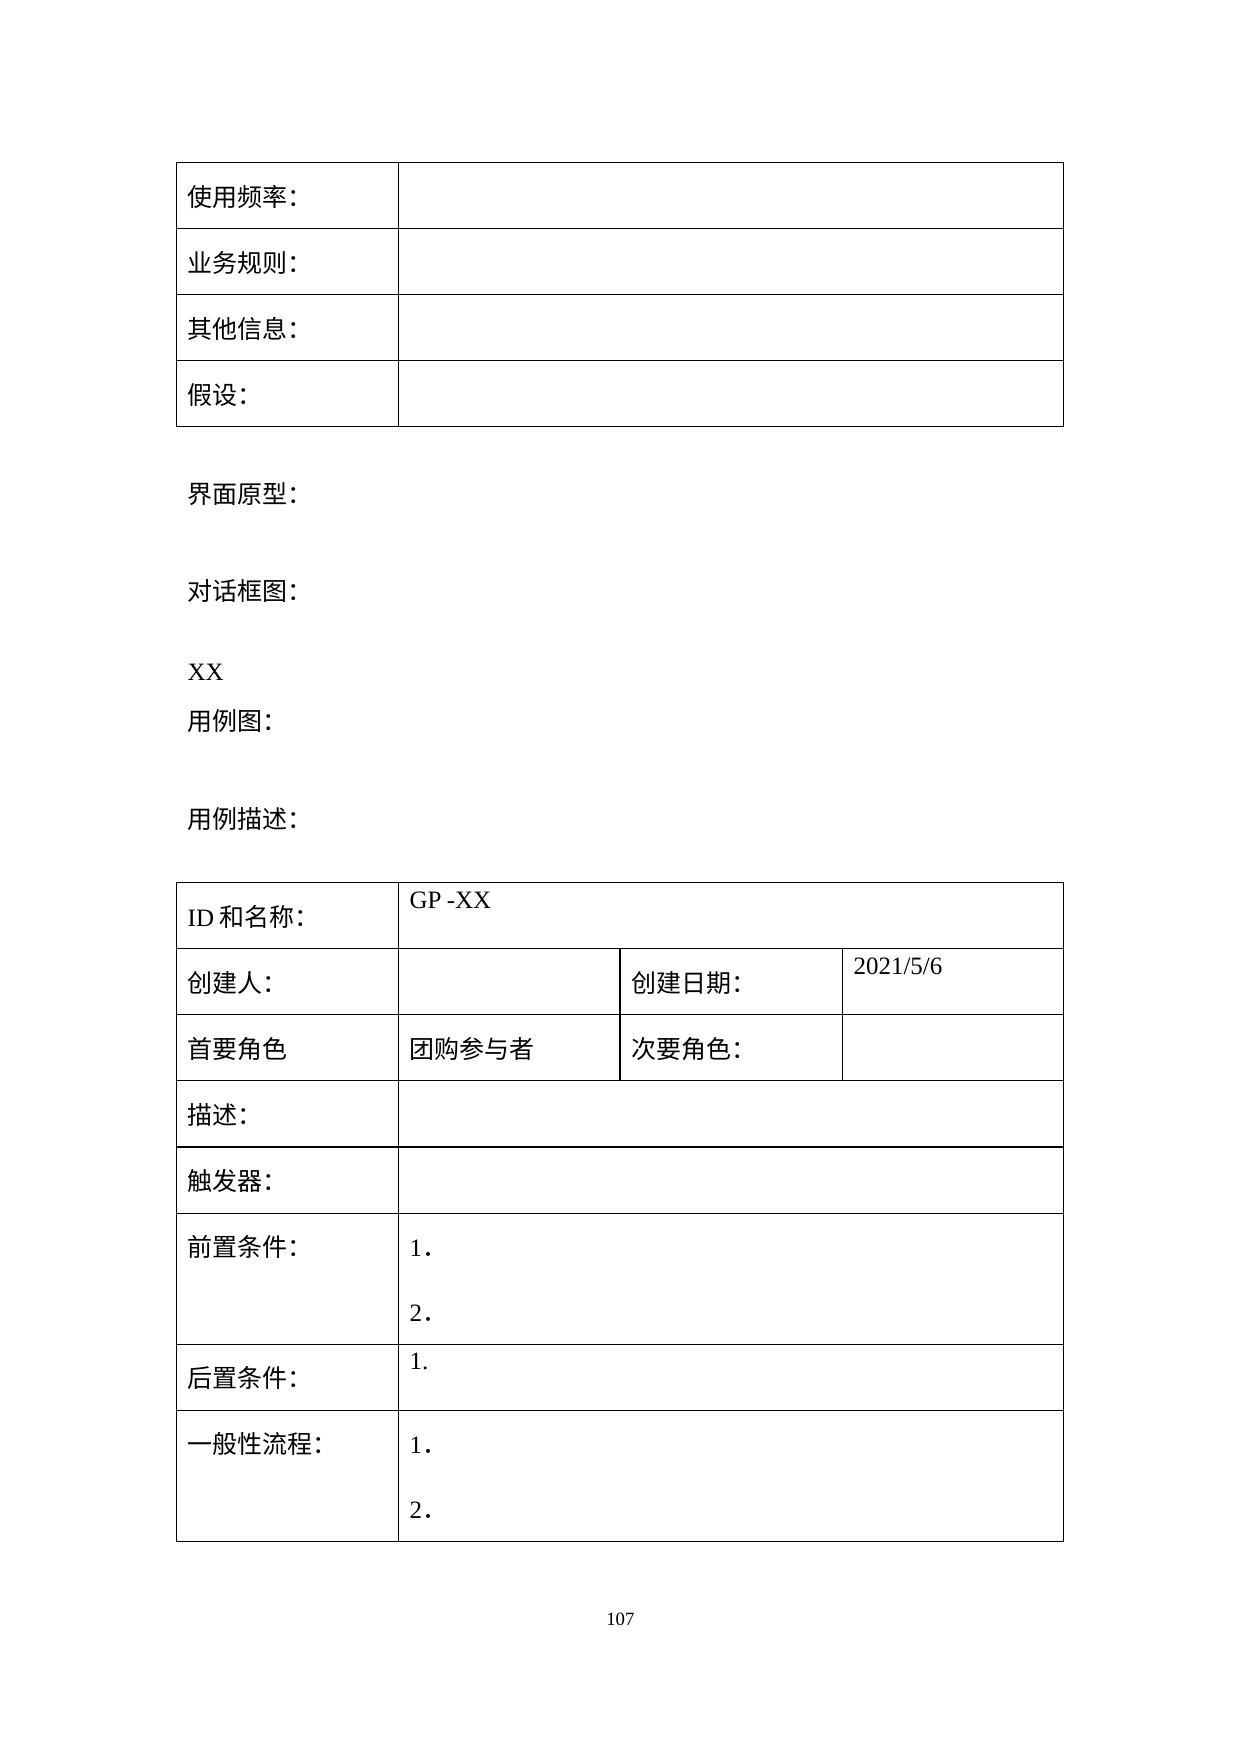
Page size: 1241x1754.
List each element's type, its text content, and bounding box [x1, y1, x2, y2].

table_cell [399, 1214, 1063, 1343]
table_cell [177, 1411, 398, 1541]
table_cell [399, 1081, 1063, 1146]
text 用例图： [187, 687, 1053, 752]
text 对话框图： [187, 557, 1053, 622]
text XX [187, 655, 1053, 687]
text 用例描述： [187, 785, 1053, 850]
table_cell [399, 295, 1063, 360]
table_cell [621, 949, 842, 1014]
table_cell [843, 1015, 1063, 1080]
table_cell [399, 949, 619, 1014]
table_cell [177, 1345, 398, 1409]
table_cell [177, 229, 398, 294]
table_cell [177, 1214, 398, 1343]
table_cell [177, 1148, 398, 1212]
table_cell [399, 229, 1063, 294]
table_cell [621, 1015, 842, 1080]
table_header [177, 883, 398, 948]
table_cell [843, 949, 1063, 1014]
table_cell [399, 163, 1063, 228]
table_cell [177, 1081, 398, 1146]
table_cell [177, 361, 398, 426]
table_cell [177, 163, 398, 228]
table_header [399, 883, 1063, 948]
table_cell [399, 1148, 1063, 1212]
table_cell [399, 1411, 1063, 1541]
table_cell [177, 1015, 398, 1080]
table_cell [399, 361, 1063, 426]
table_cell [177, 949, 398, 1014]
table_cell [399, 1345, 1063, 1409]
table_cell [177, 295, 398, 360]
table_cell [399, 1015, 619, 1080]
text 界面原型： [187, 460, 1053, 525]
